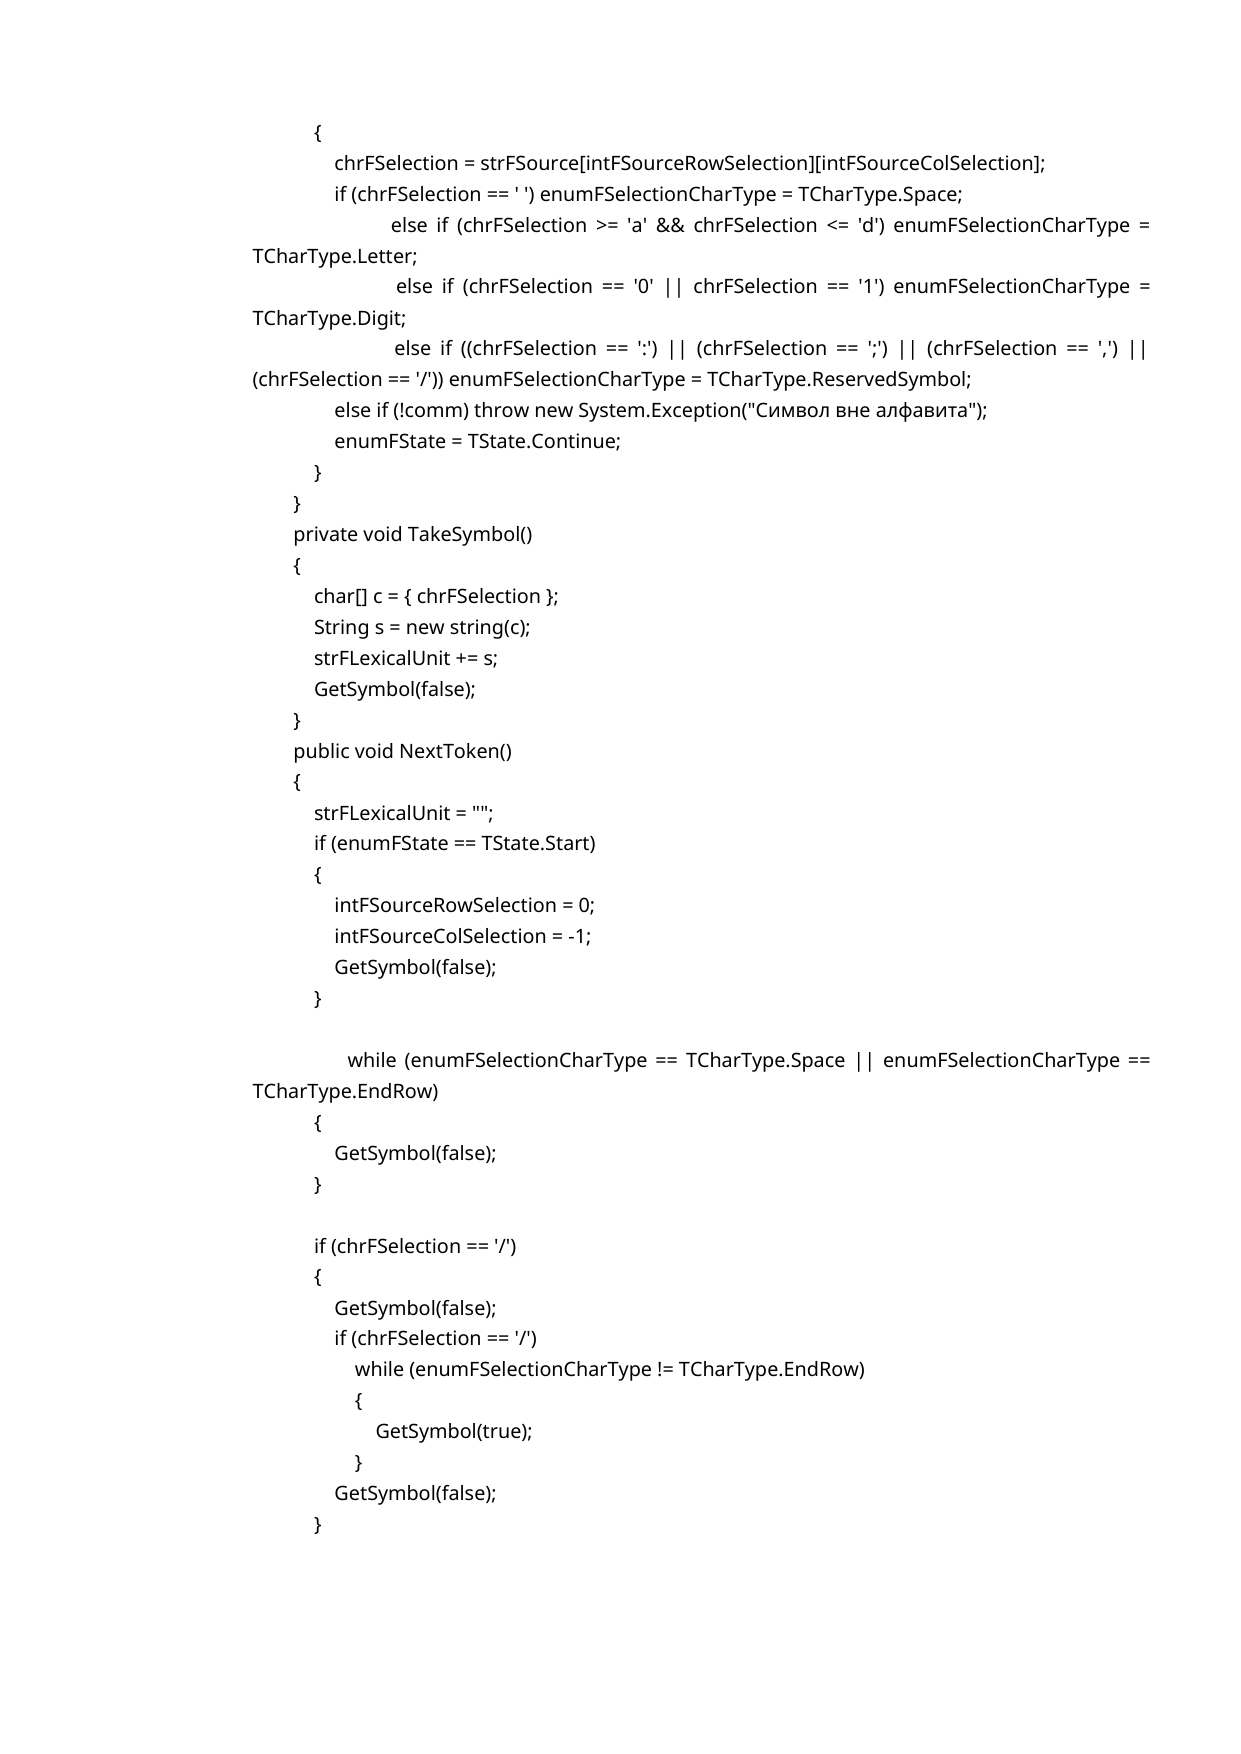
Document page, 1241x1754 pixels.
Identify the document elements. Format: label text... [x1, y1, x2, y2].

list if (chrFSelection == ' ') enumFSelectionCharType = TCharType.Space; [252, 180, 1152, 207]
list { [252, 768, 1152, 795]
list enumFState = TState.Continue; [252, 427, 1152, 454]
list { [252, 1108, 1152, 1135]
list } [252, 1510, 1152, 1537]
list while (enumFSelectionCharType == TCharType.Space || enumFSelectionCharType == TCharType.EndRow) [252, 1046, 1152, 1104]
list intFSourceColSelection = -1; [252, 922, 1152, 949]
list else if (chrFSelection == '0' || chrFSelection == '1') enumFSelectionCharType = TCharType.Digit; [252, 273, 1152, 331]
list } [252, 984, 1152, 1011]
list } [252, 706, 1152, 733]
list strFLexicalUnit = ""; [252, 799, 1152, 826]
list GetSymbol(false); [252, 1479, 1152, 1506]
list GetSymbol(false); [252, 1294, 1152, 1321]
list strFLexicalUnit += s; [252, 644, 1152, 671]
list else if (!comm) throw new System.Exception("Cимвол вне алфавита"); [252, 397, 1152, 423]
list public void NextToken() [252, 737, 1152, 764]
list } [252, 489, 1152, 516]
list else if (chrFSelection >= 'a' && chrFSelection <= 'd') enumFSelectionCharType = TCharType.Letter; [252, 211, 1152, 269]
list { [252, 551, 1152, 578]
list char[] c = { chrFSelection }; [252, 582, 1152, 609]
list chrFSelection = strFSource[intFSourceRowSelection][intFSourceColSelection]; [252, 149, 1152, 176]
list intFSourceRowSelection = 0; [252, 892, 1152, 918]
list } [252, 1170, 1152, 1197]
list else if ((chrFSelection == ':') || (chrFSelection == ';') || (chrFSelection == ',') || (chrFSelection == '/')) enumFSelectionCharType = TCharType.ReservedSymbol; [252, 335, 1152, 393]
list { [252, 861, 1152, 888]
list { [252, 118, 1152, 145]
list private void TakeSymbol() [252, 520, 1152, 547]
list } [252, 1448, 1152, 1475]
list GetSymbol(false); [252, 953, 1152, 980]
list GetSymbol(true); [252, 1417, 1152, 1444]
list GetSymbol(false); [252, 675, 1152, 702]
list GetSymbol(false); [252, 1139, 1152, 1166]
list } [252, 458, 1152, 485]
list { [252, 1263, 1152, 1290]
list while (enumFSelectionCharType != TCharType.EndRow) [252, 1356, 1152, 1383]
list { [252, 1387, 1152, 1413]
list if (chrFSelection == '/') [252, 1232, 1152, 1259]
list String s = new string(c); [252, 613, 1152, 640]
list if (chrFSelection == '/') [252, 1325, 1152, 1352]
list if (enumFState == TState.Start) [252, 830, 1152, 857]
